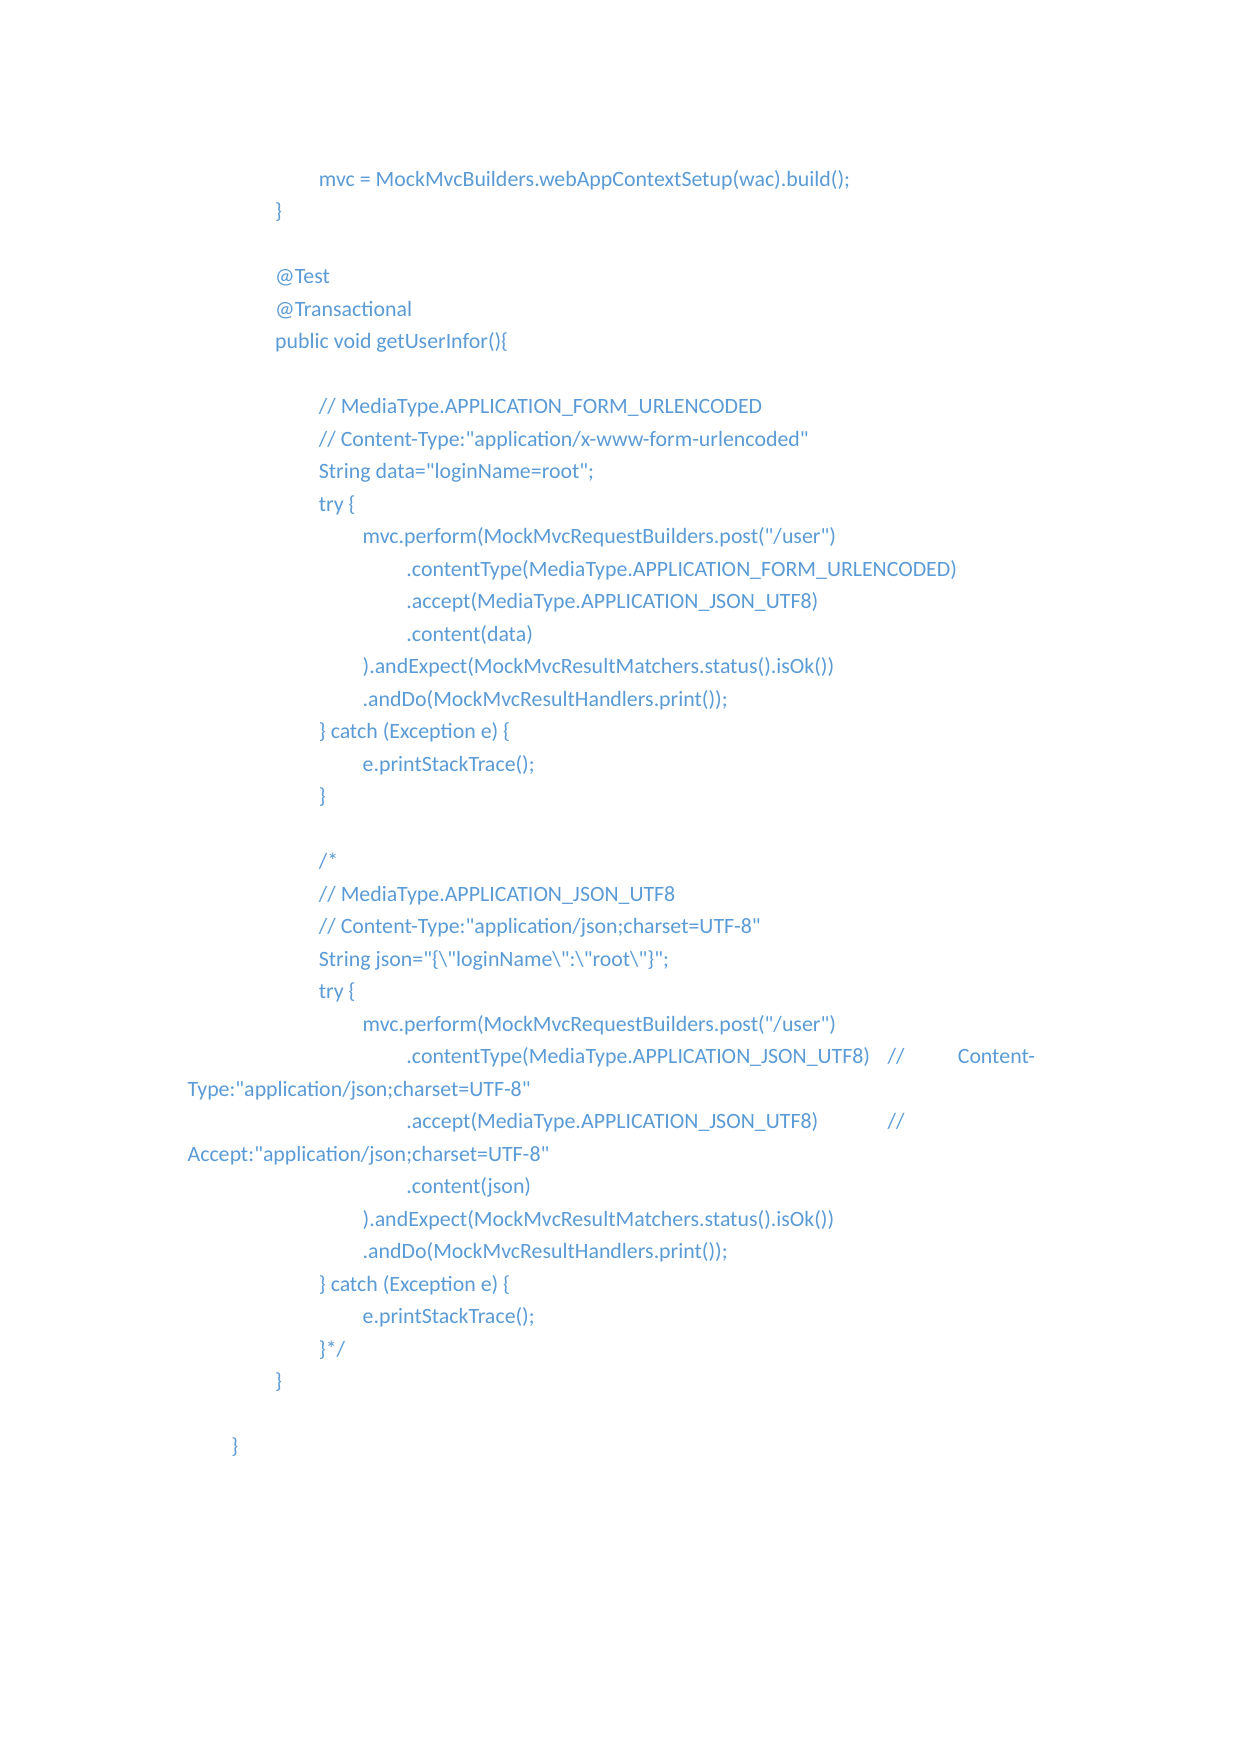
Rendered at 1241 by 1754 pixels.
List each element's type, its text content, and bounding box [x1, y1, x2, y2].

list } catch (Exception e) { [187, 714, 1035, 747]
list .accept(MediaType.APPLICATION_JSON_UTF8) // Accept:"application/json;charset=UTF-8" [187, 1104, 1035, 1169]
list .accept(MediaType.APPLICATION_JSON_UTF8) [187, 584, 1035, 617]
list .contentType(MediaType.APPLICATION_FORM_URLENCODED) [187, 552, 1035, 584]
list }*/ [187, 1332, 1035, 1364]
list .content(json) [187, 1169, 1035, 1202]
list String json="{\"loginName\":\"root\"}"; [187, 942, 1035, 974]
list } [187, 779, 1035, 812]
list String data="loginName=root"; [187, 454, 1035, 487]
list try { [187, 487, 1035, 519]
list ).andExpect(MockMvcResultMatchers.status().isOk()) [187, 649, 1035, 682]
list } [187, 194, 1035, 227]
list // Content-Type:"application/json;charset=UTF-8" [187, 909, 1035, 942]
list .content(data) [187, 617, 1035, 649]
list mvc.perform(MockMvcRequestBuilders.post("/user") [187, 519, 1035, 552]
list ).andExpect(MockMvcResultMatchers.status().isOk()) [187, 1202, 1035, 1234]
list // MediaType.APPLICATION_FORM_URLENCODED [187, 389, 1035, 422]
list } catch (Exception e) { [187, 1267, 1035, 1299]
list public void getUserInfor(){ [187, 324, 1035, 357]
list e.printStackTrace(); [187, 1299, 1035, 1332]
list .contentType(MediaType.APPLICATION_JSON_UTF8) // Content-Type:"application/json;charset=UTF-8" [187, 1039, 1035, 1104]
list mvc.perform(MockMvcRequestBuilders.post("/user") [187, 1007, 1035, 1039]
list mvc = MockMvcBuilders.webAppContextSetup(wac).build(); [187, 162, 1035, 194]
list @Test [187, 259, 1035, 292]
list .andDo(MockMvcResultHandlers.print()); [187, 1234, 1035, 1267]
list @Transactional [187, 292, 1035, 324]
list try { [187, 974, 1035, 1007]
list .andDo(MockMvcResultHandlers.print()); [187, 682, 1035, 714]
list // MediaType.APPLICATION_JSON_UTF8 [187, 877, 1035, 909]
list // Content-Type:"application/x-www-form-urlencoded" [187, 422, 1035, 454]
list e.printStackTrace(); [187, 747, 1035, 779]
list } [187, 1364, 1035, 1397]
list /* [187, 844, 1035, 877]
list } [187, 1429, 1035, 1462]
